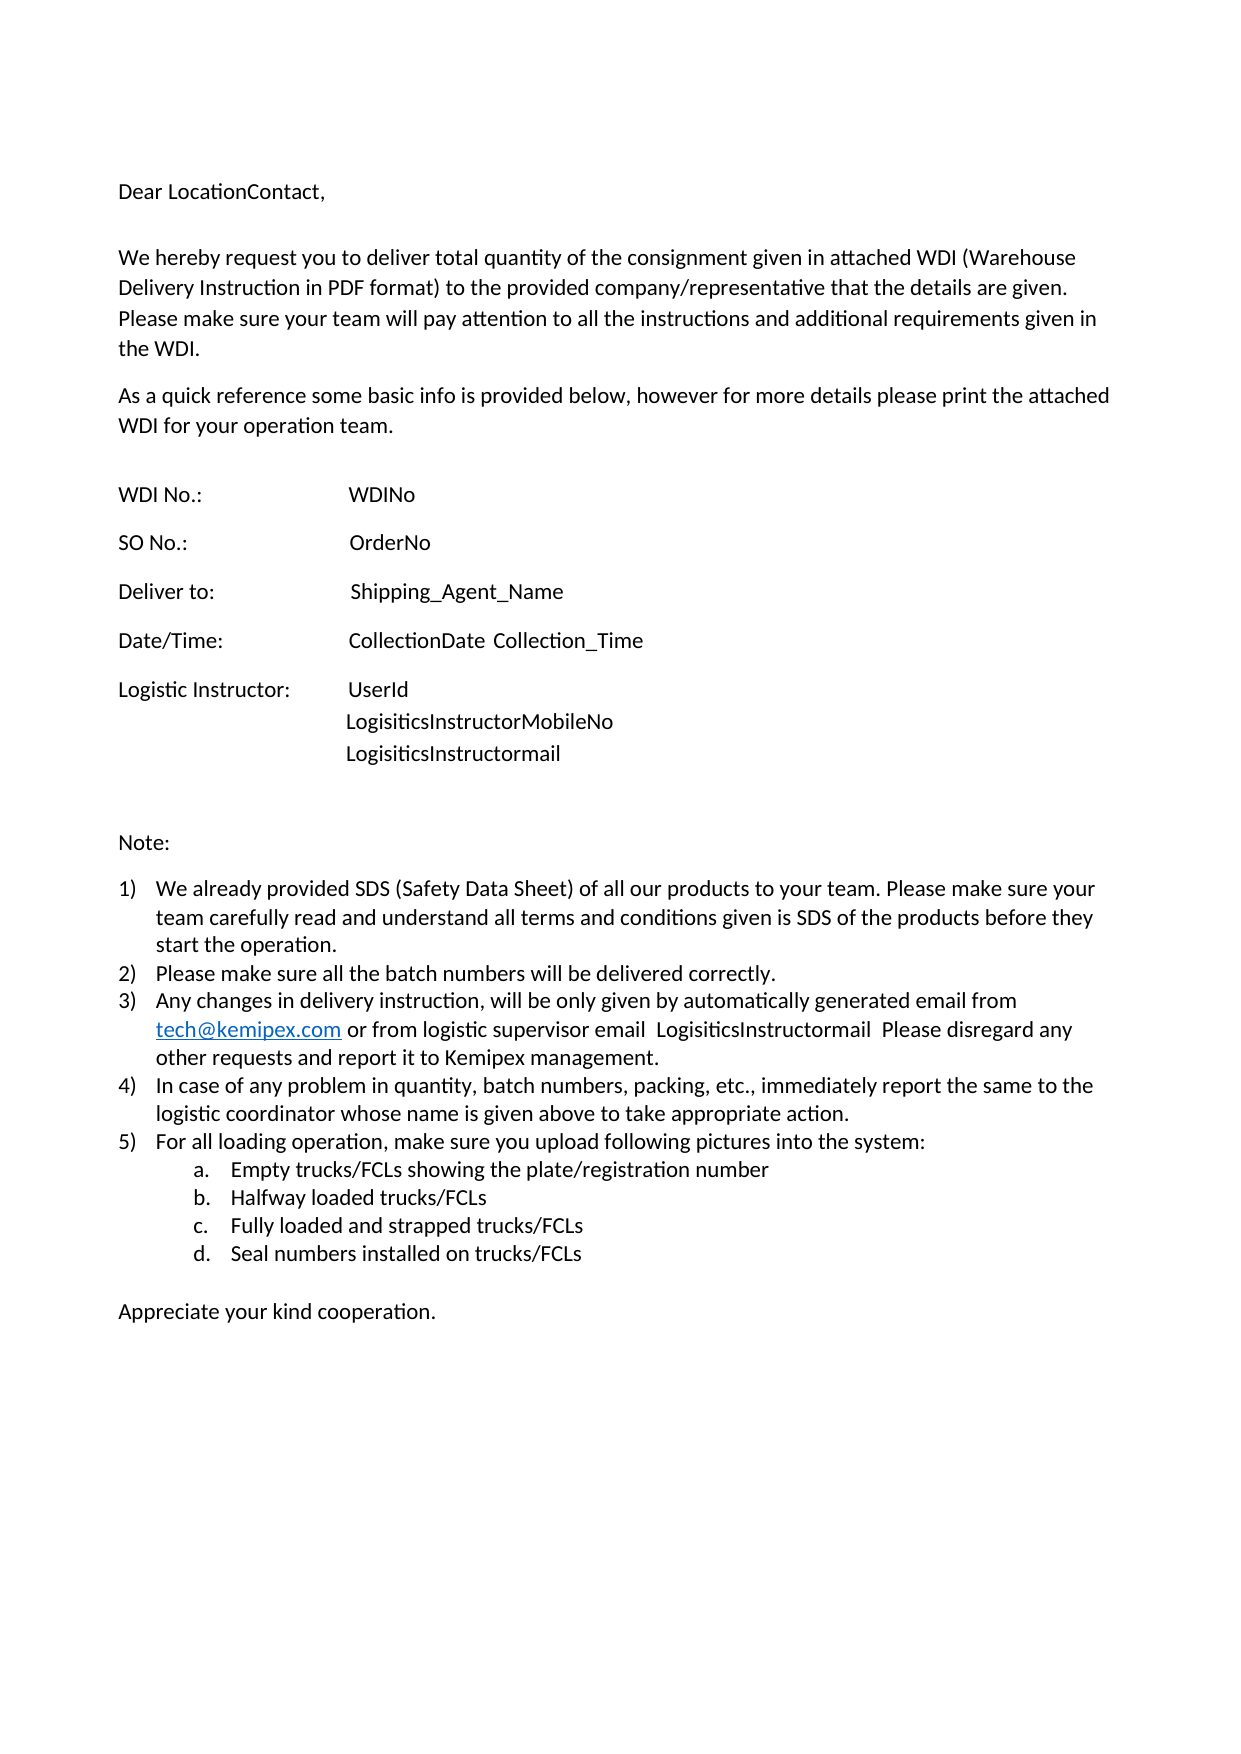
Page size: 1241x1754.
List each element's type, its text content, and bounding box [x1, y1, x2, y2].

text Appreciate your kind cooperation. [118, 1297, 1122, 1325]
text Logistic Instructor: [118, 675, 1122, 703]
list We already provided SDS (Safety Data Sheet) of all our products to your team. Please make sure your team carefully read and understand all terms and conditions given is SDS of the products before they start the operation. [118, 874, 1122, 959]
list In case of any problem in quantity, batch numbers, packing, etc., immediately report the same to the logistic coordinator whose name is given above to take appropriate action. [118, 1071, 1122, 1127]
list Any changes in delivery instruction, will be only given by automatically generated email from tech@kemipex.com or from logistic supervisor email Please disregard any other requests and report it to Kemipex management. [118, 987, 1122, 1071]
list Halfway loaded trucks/FCLs [193, 1183, 1122, 1211]
list For all loading operation, make sure you upload following pictures into the system: [118, 1127, 1122, 1155]
list Seal numbers installed on trucks/FCLs [193, 1239, 1122, 1267]
text SO No.: [118, 528, 1122, 557]
text We hereby request you to deliver total quantity of the consignment given in attached WDI (Warehouse Delivery Instruction in PDF format) to the provided company/representative that the details are given. Please make sure your team will pay attention to all the instructions and additional requirements given in the WDI. [118, 243, 1122, 362]
text Date/Time: [118, 626, 1122, 654]
text As a quick reference some basic info is provided below, however for more details please print the attached WDI for your operation team. [118, 381, 1122, 439]
list Please make sure all the batch numbers will be delivered correctly. [118, 959, 1122, 987]
text Note: [118, 828, 1122, 856]
list Empty trucks/FCLs showing the plate/registration number [193, 1155, 1122, 1183]
text WDI No.: [118, 480, 1122, 508]
text Dear , [118, 177, 1122, 205]
text Deliver to: [118, 577, 1122, 605]
list Fully loaded and strapped trucks/FCLs [193, 1211, 1122, 1239]
